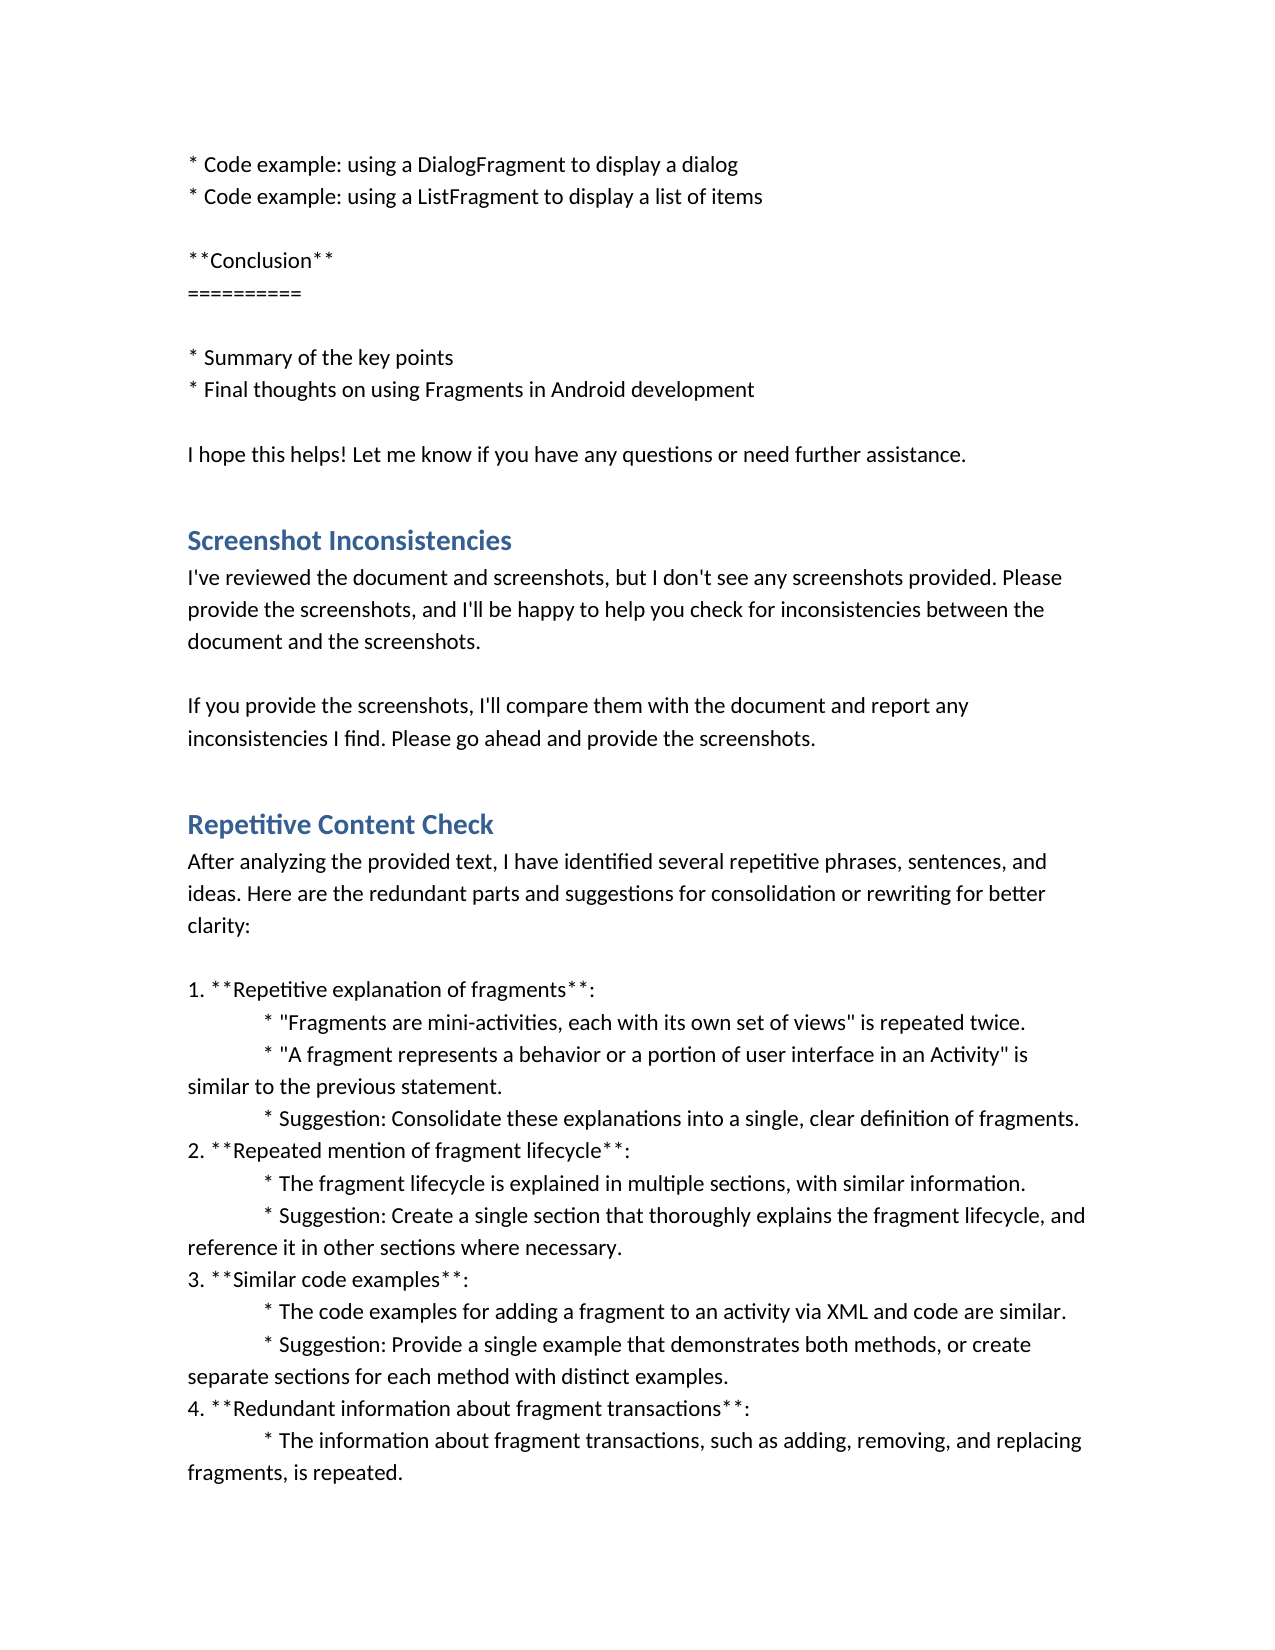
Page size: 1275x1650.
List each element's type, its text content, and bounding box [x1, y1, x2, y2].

text I've reviewed the document and screenshots, but I don't see any screenshots provided. Please provide the screenshots, and I'll be happy to help you check for inconsistencies between the document and the screenshots. If you provide the screenshots, I'll compare them with the document and report any inconsistencies I find. Please go ahead and provide the screenshots. [187, 563, 1087, 752]
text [187, 847, 1087, 1486]
subtitle Screenshot Inconsistencies [187, 522, 1087, 557]
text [187, 150, 1087, 468]
subtitle Repetitive Content Check [187, 806, 1087, 842]
